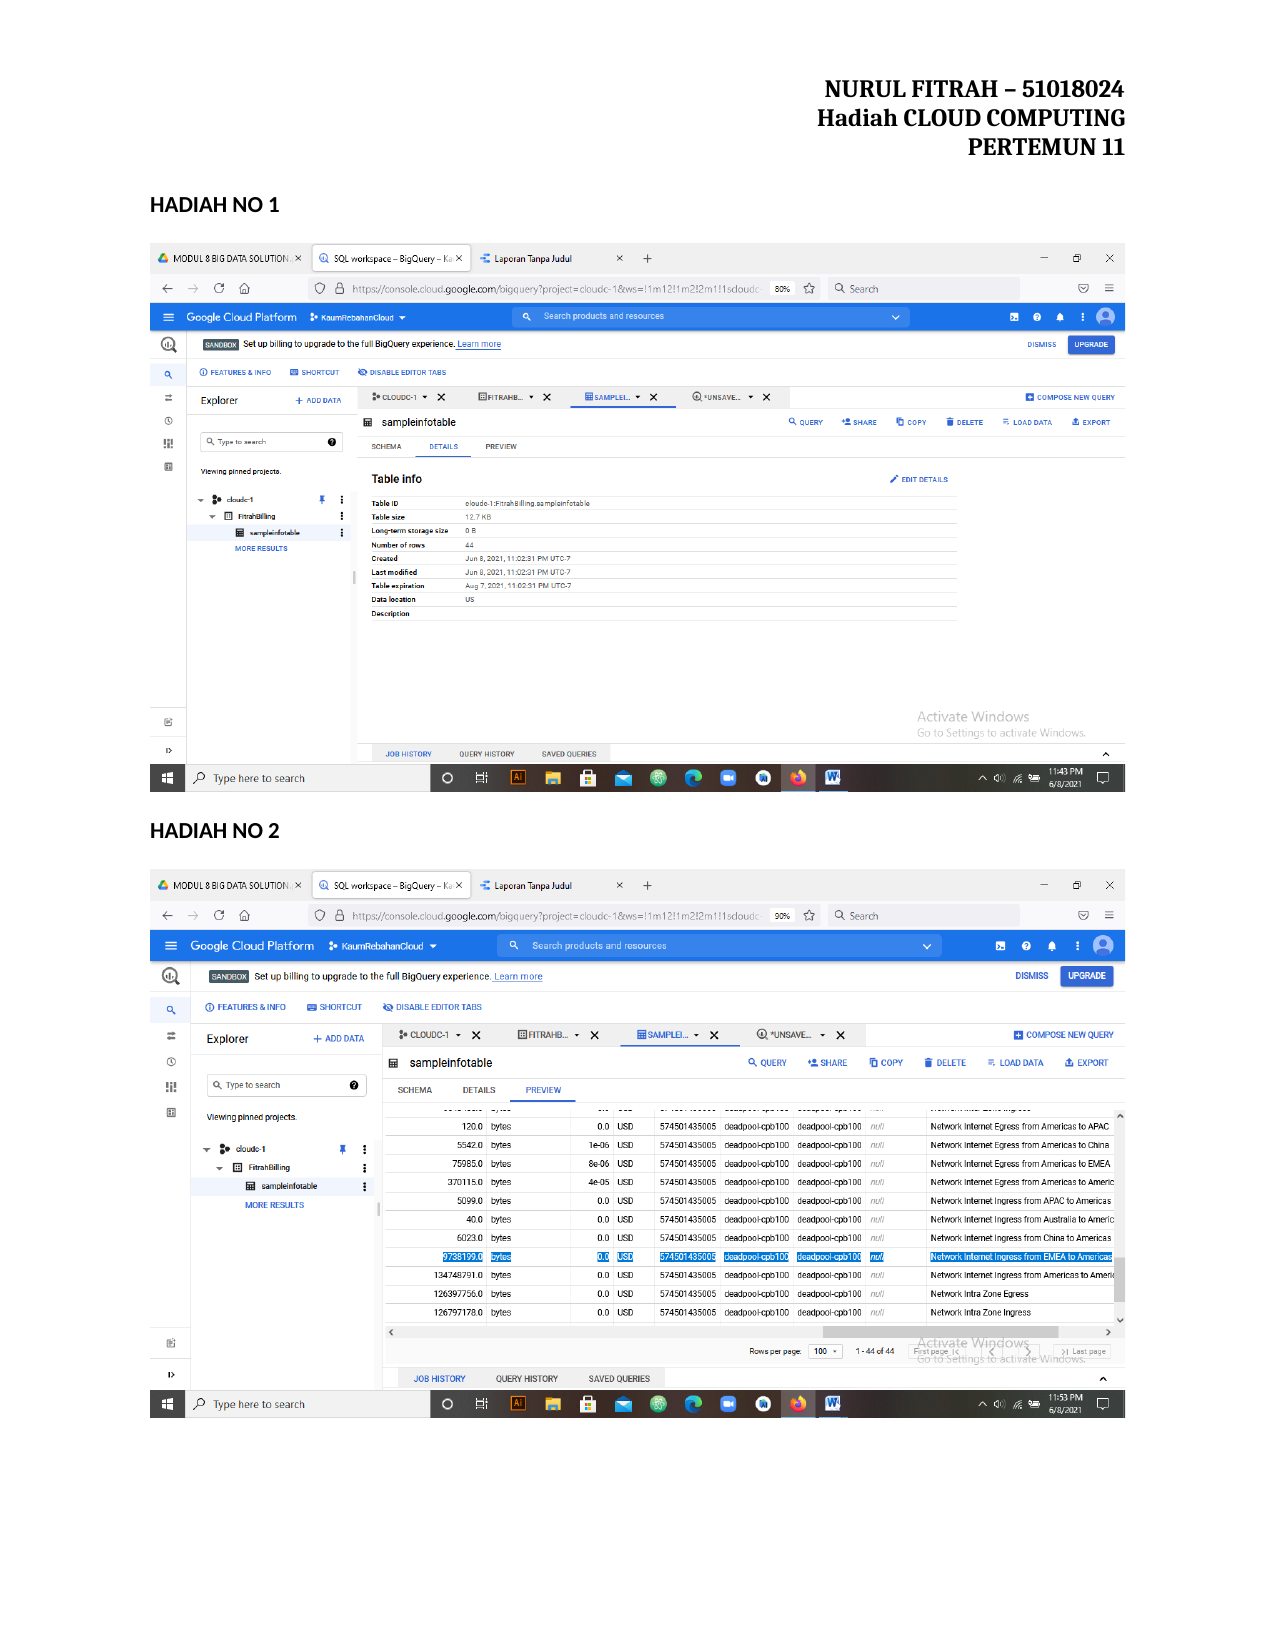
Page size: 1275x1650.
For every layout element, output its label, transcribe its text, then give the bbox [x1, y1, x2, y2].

text HADIAH NO 2 [150, 816, 1125, 844]
picture [150, 869, 1125, 1418]
picture [150, 243, 1125, 792]
text HADIAH NO 1 [150, 190, 1125, 218]
